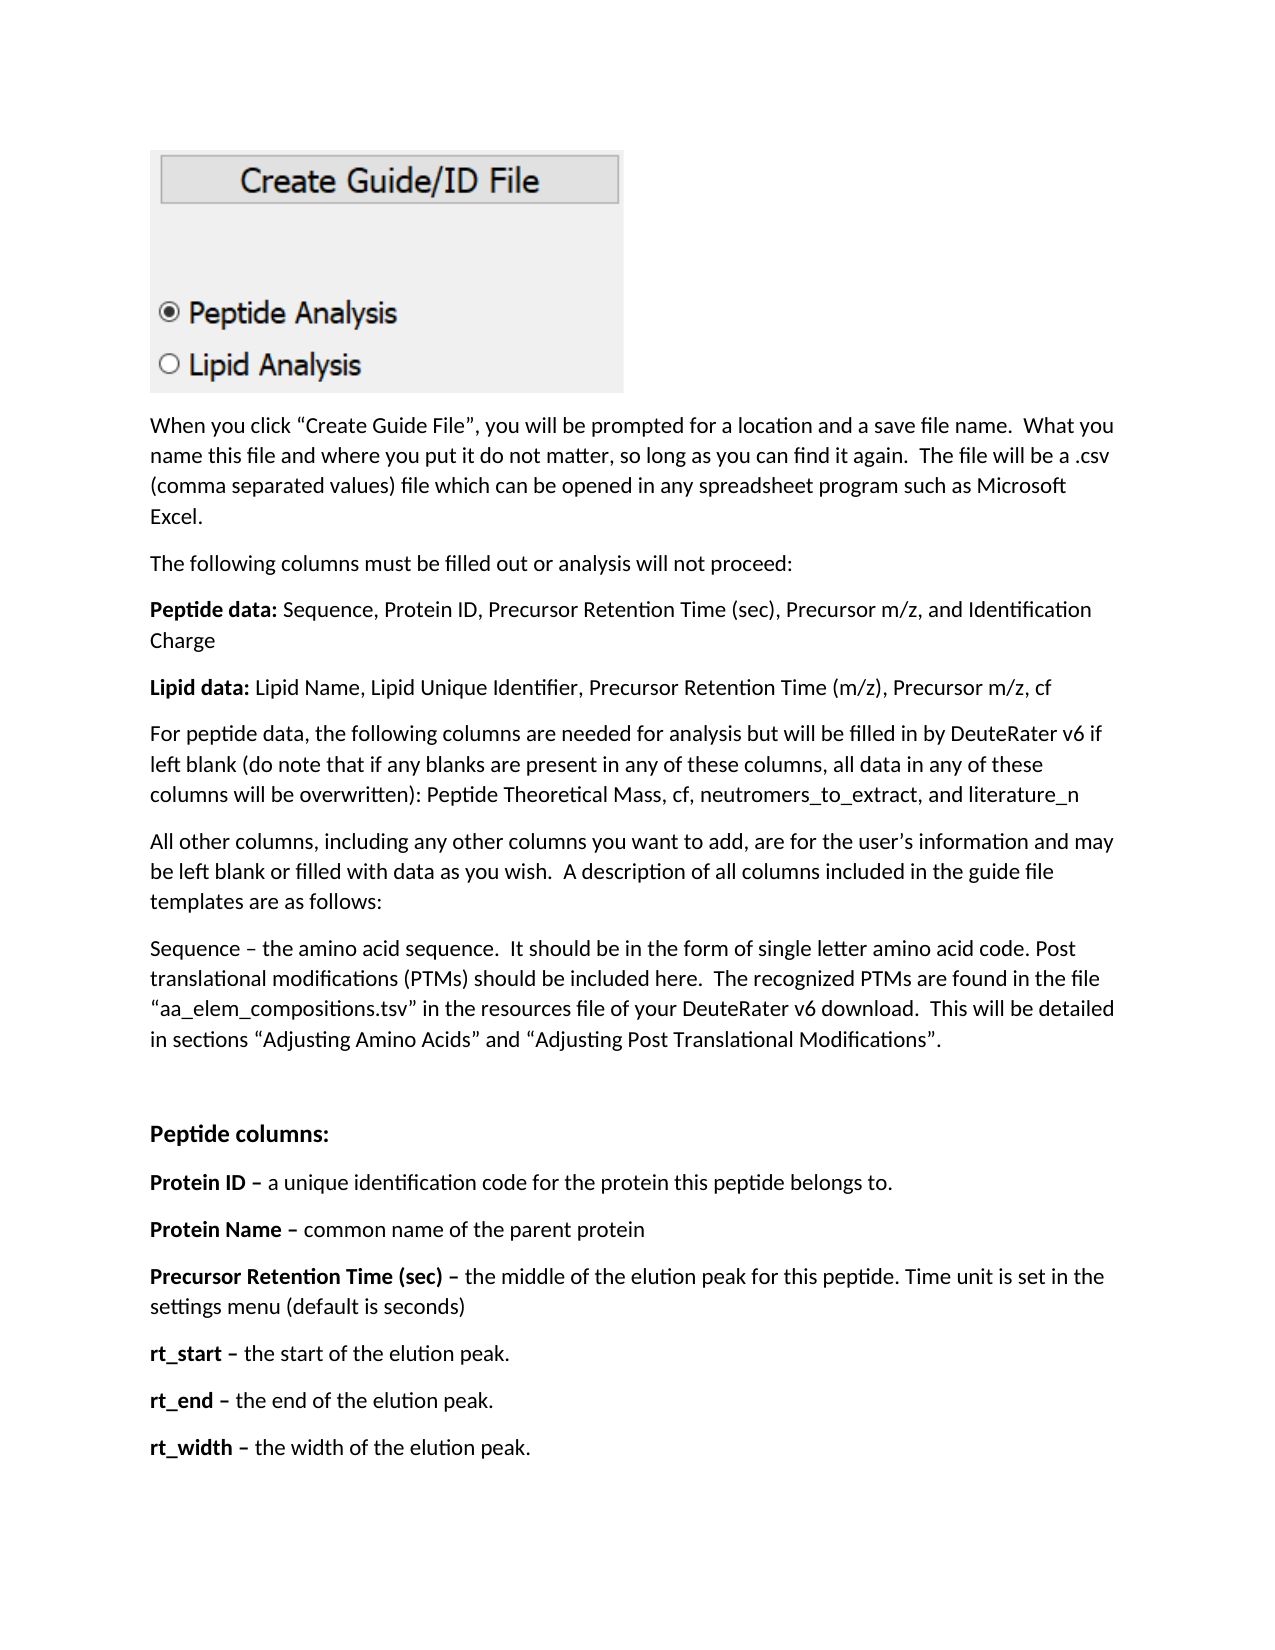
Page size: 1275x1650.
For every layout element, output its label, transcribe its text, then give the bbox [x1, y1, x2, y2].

text When you click “Create Guide File”, you will be prompted for a location and a save file name. What you name this file and where you put it do not matter, so long as you can find it again. The file will be a .csv (comma separated values) file which can be opened in any spreadsheet program such as Microsoft Excel. [150, 411, 1125, 530]
text rt_end – the end of the elution peak. [150, 1386, 1125, 1414]
text For peptide data, the following columns are needed for analysis but will be filled in by DeuteRater v6 if left blank (do note that if any blanks are present in any of these columns, all data in any of these columns will be overwritten): Peptide Theoretical Mass, cf, neutromers_to_extract, and literature_n [150, 719, 1125, 808]
text rt_width – the width of the elution peak. [150, 1433, 1125, 1461]
text Peptide columns: [150, 1118, 1125, 1149]
text Peptide data: Sequence, Protein ID, Precursor Retention Time (sec), Precursor m/z, and Identification Charge [150, 596, 1125, 654]
text Protein Name – common name of the parent protein [150, 1215, 1125, 1243]
text Lipid data: Lipid Name, Lipid Unique Identifier, Precursor Retention Time (m/z), Precursor m/z, cf [150, 673, 1125, 701]
text All other columns, including any other columns you want to add, are for the user’s information and may be left blank or filled with data as you wish. A description of all columns included in the guide file templates are as follows: [150, 827, 1125, 915]
text Precursor Retention Time (sec) – the middle of the elution peak for this peptide. Time unit is set in the settings menu (default is seconds) [150, 1262, 1125, 1320]
picture [150, 150, 624, 393]
text The following columns must be filled out or analysis will not proceed: [150, 549, 1125, 577]
text rt_start – the start of the elution peak. [150, 1339, 1125, 1367]
text Protein ID – a unique identification code for the protein this peptide belongs to. [150, 1168, 1125, 1196]
text Sequence – the amino acid sequence. It should be in the form of single letter amino acid code. Post translational modifications (PTMs) should be included here. The recognized PTMs are found in the file “aa_elem_compositions.tsv” in the resources file of your DeuteRater v6 download. This will be detailed in sections “Adjusting Amino Acids” and “Adjusting Post Translational Modifications”. [150, 934, 1125, 1053]
